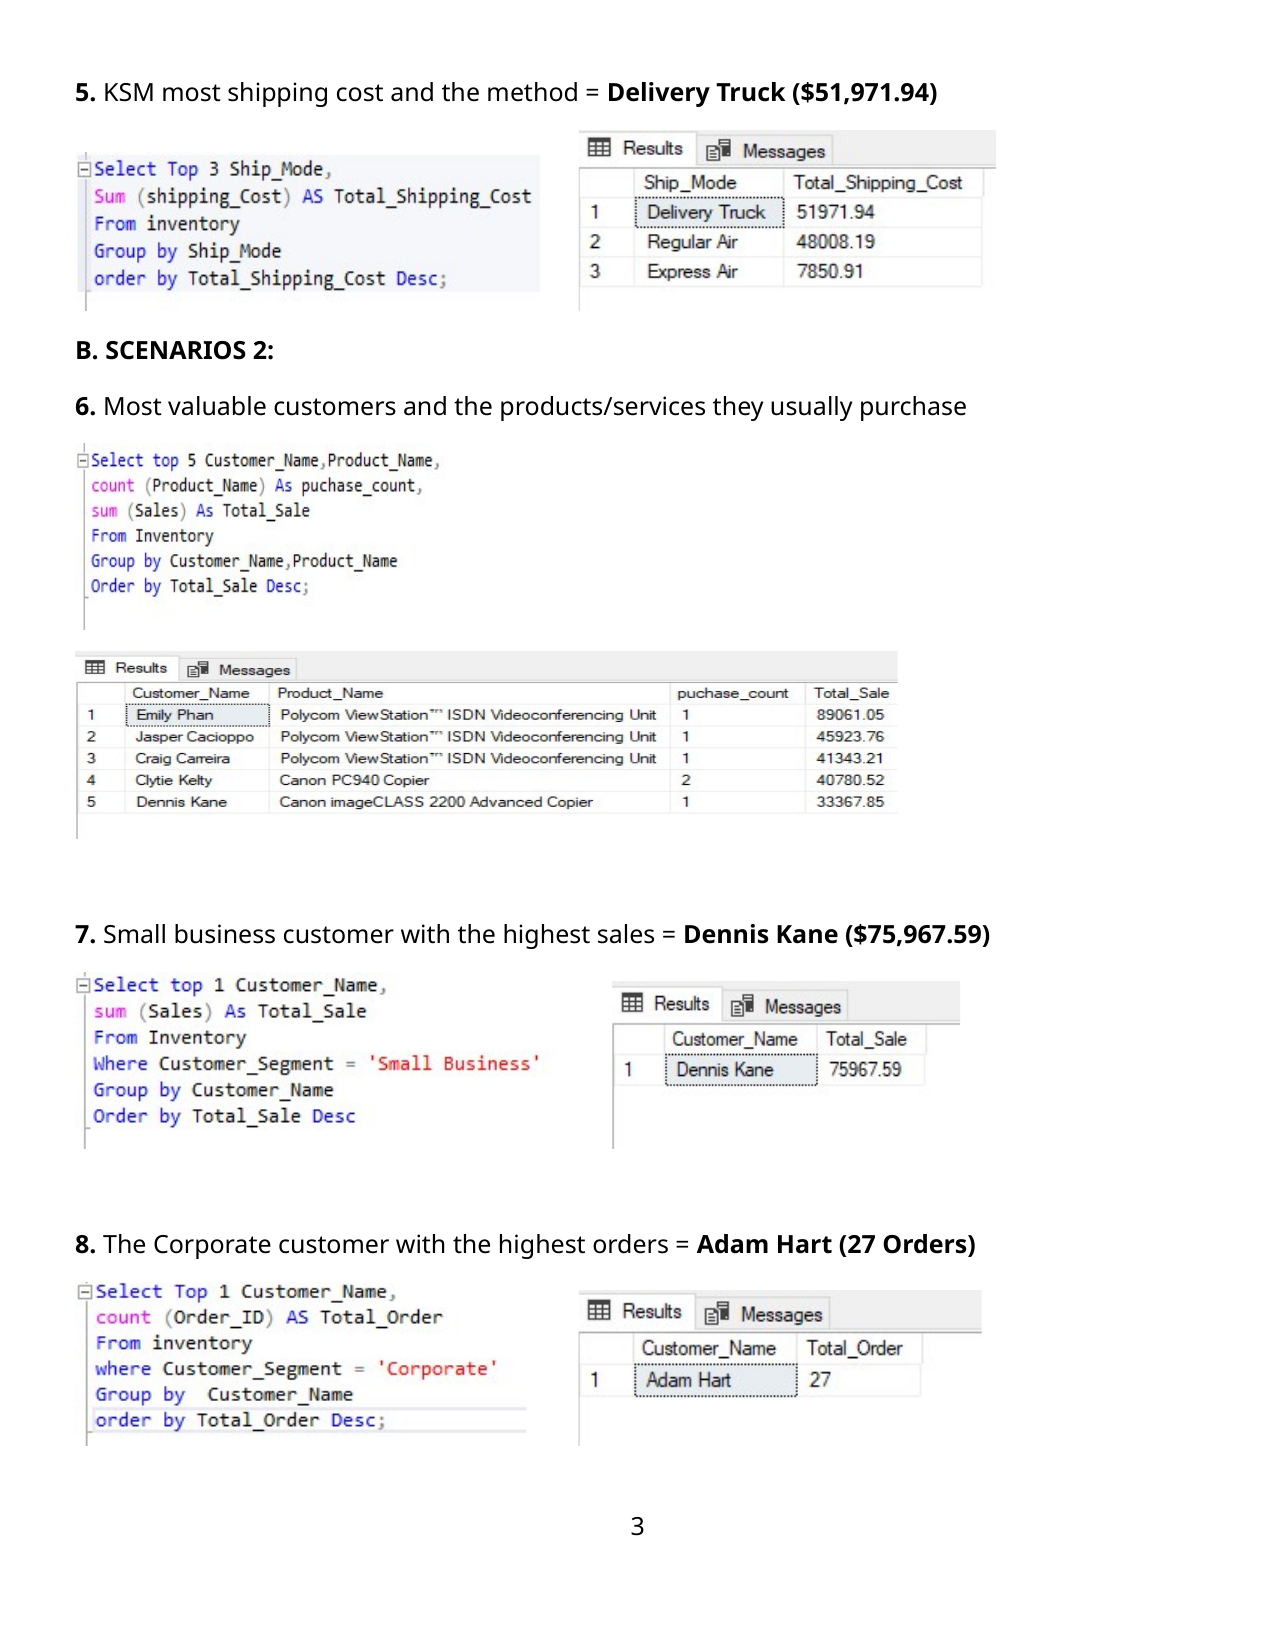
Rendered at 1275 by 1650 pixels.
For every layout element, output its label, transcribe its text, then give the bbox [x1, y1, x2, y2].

picture [75, 972, 586, 1149]
text 8. The Corporate customer with the highest orders = Adam Hart (27 Orders) [75, 1226, 1200, 1261]
picture [578, 130, 997, 311]
text B. SCENARIOS 2: [75, 332, 1200, 366]
picture [578, 1290, 982, 1446]
picture [75, 651, 898, 839]
picture [611, 981, 961, 1149]
picture [75, 443, 493, 630]
picture [75, 152, 540, 311]
text 7. Small business customer with the highest sales = Dennis Kane ($75,967.59) [75, 916, 1200, 951]
text 5. KSM most shipping cost and the method = Delivery Truck ($51,971.94) [75, 75, 1200, 109]
picture [75, 1282, 527, 1446]
text 6. Most valuable customers and the products/services they usually purchase [75, 388, 1200, 422]
